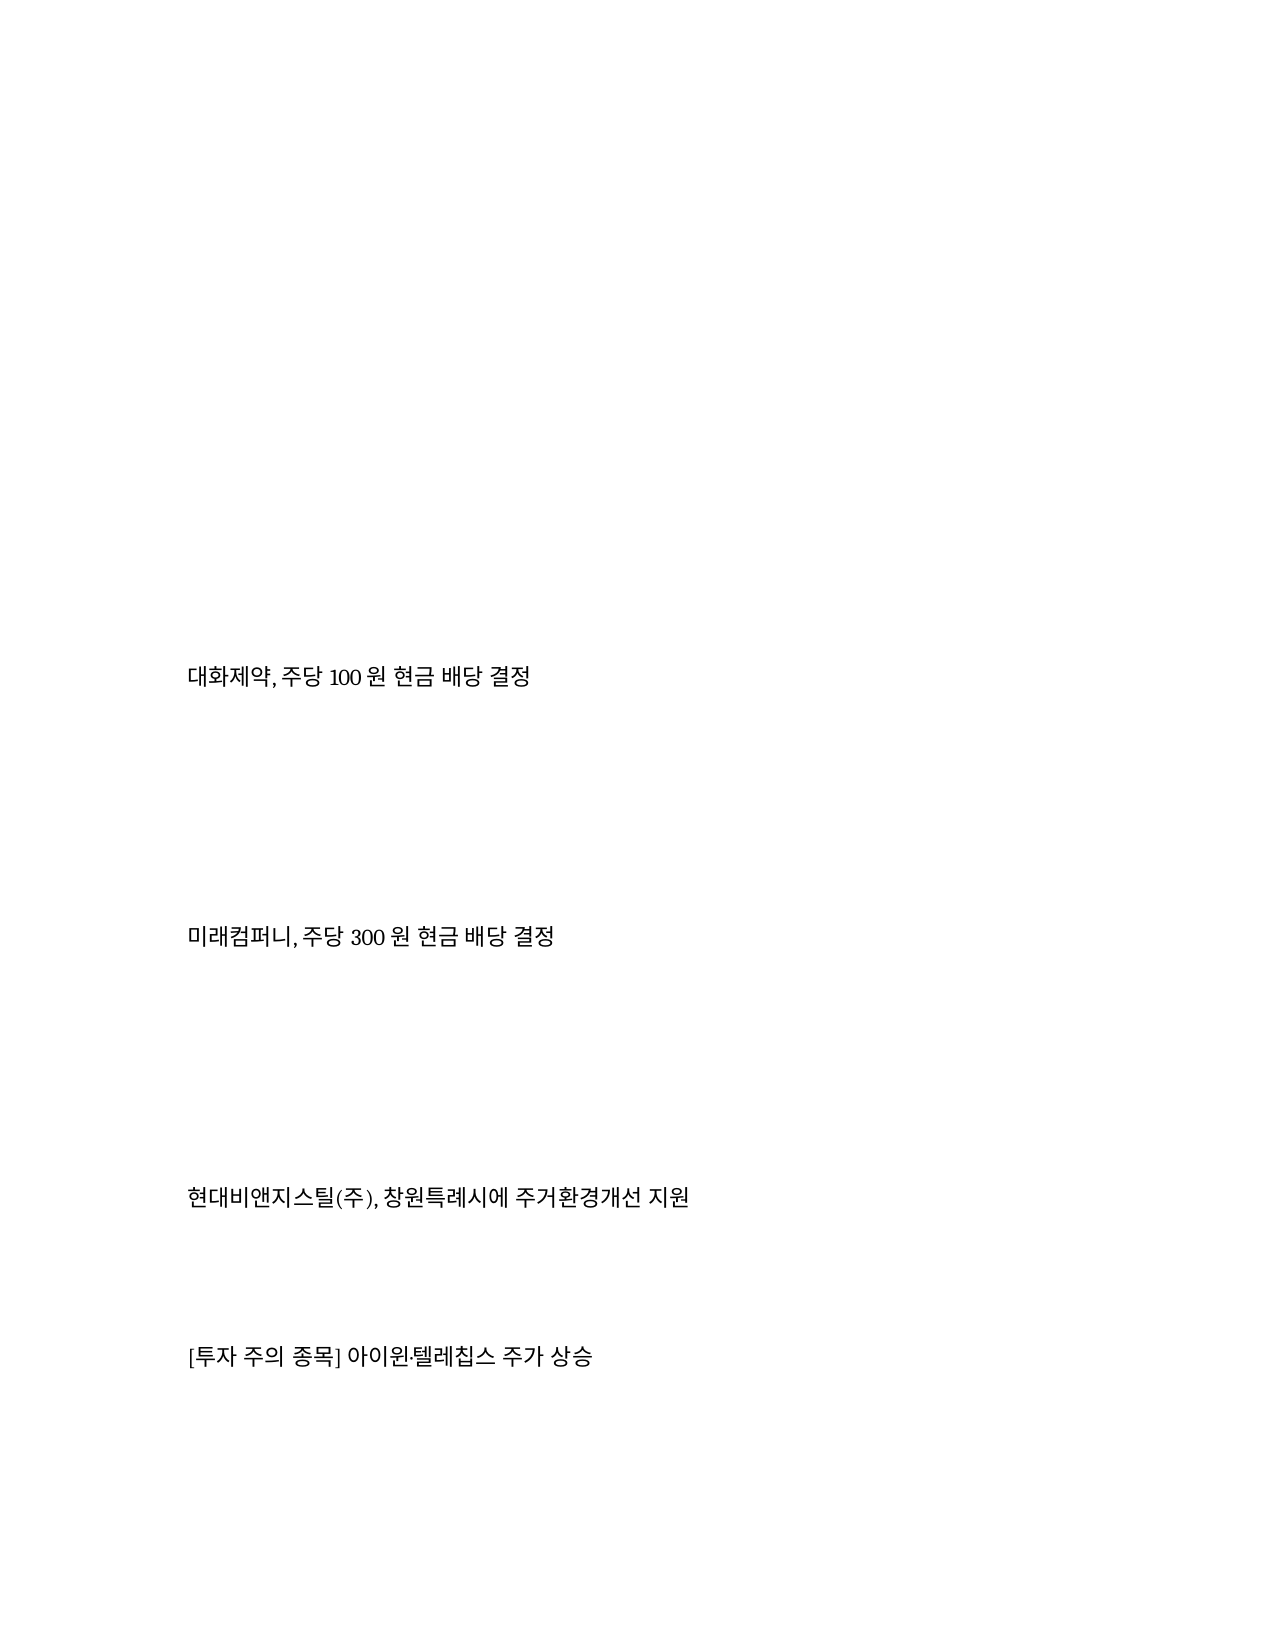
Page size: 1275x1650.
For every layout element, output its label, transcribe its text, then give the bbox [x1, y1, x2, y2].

text 현대비앤지스틸(주), 창원특례시에 주거환경개선 지원 [187, 1182, 1087, 1213]
text 미래컴퍼니, 주당 300원 현금 배당 결정 [187, 921, 1087, 953]
text [투자 주의 종목] 아이윈·텔레칩스 주가 상승 [187, 1341, 1087, 1372]
text 대화제약, 주당 100원 현금 배당 결정 [187, 660, 1087, 692]
